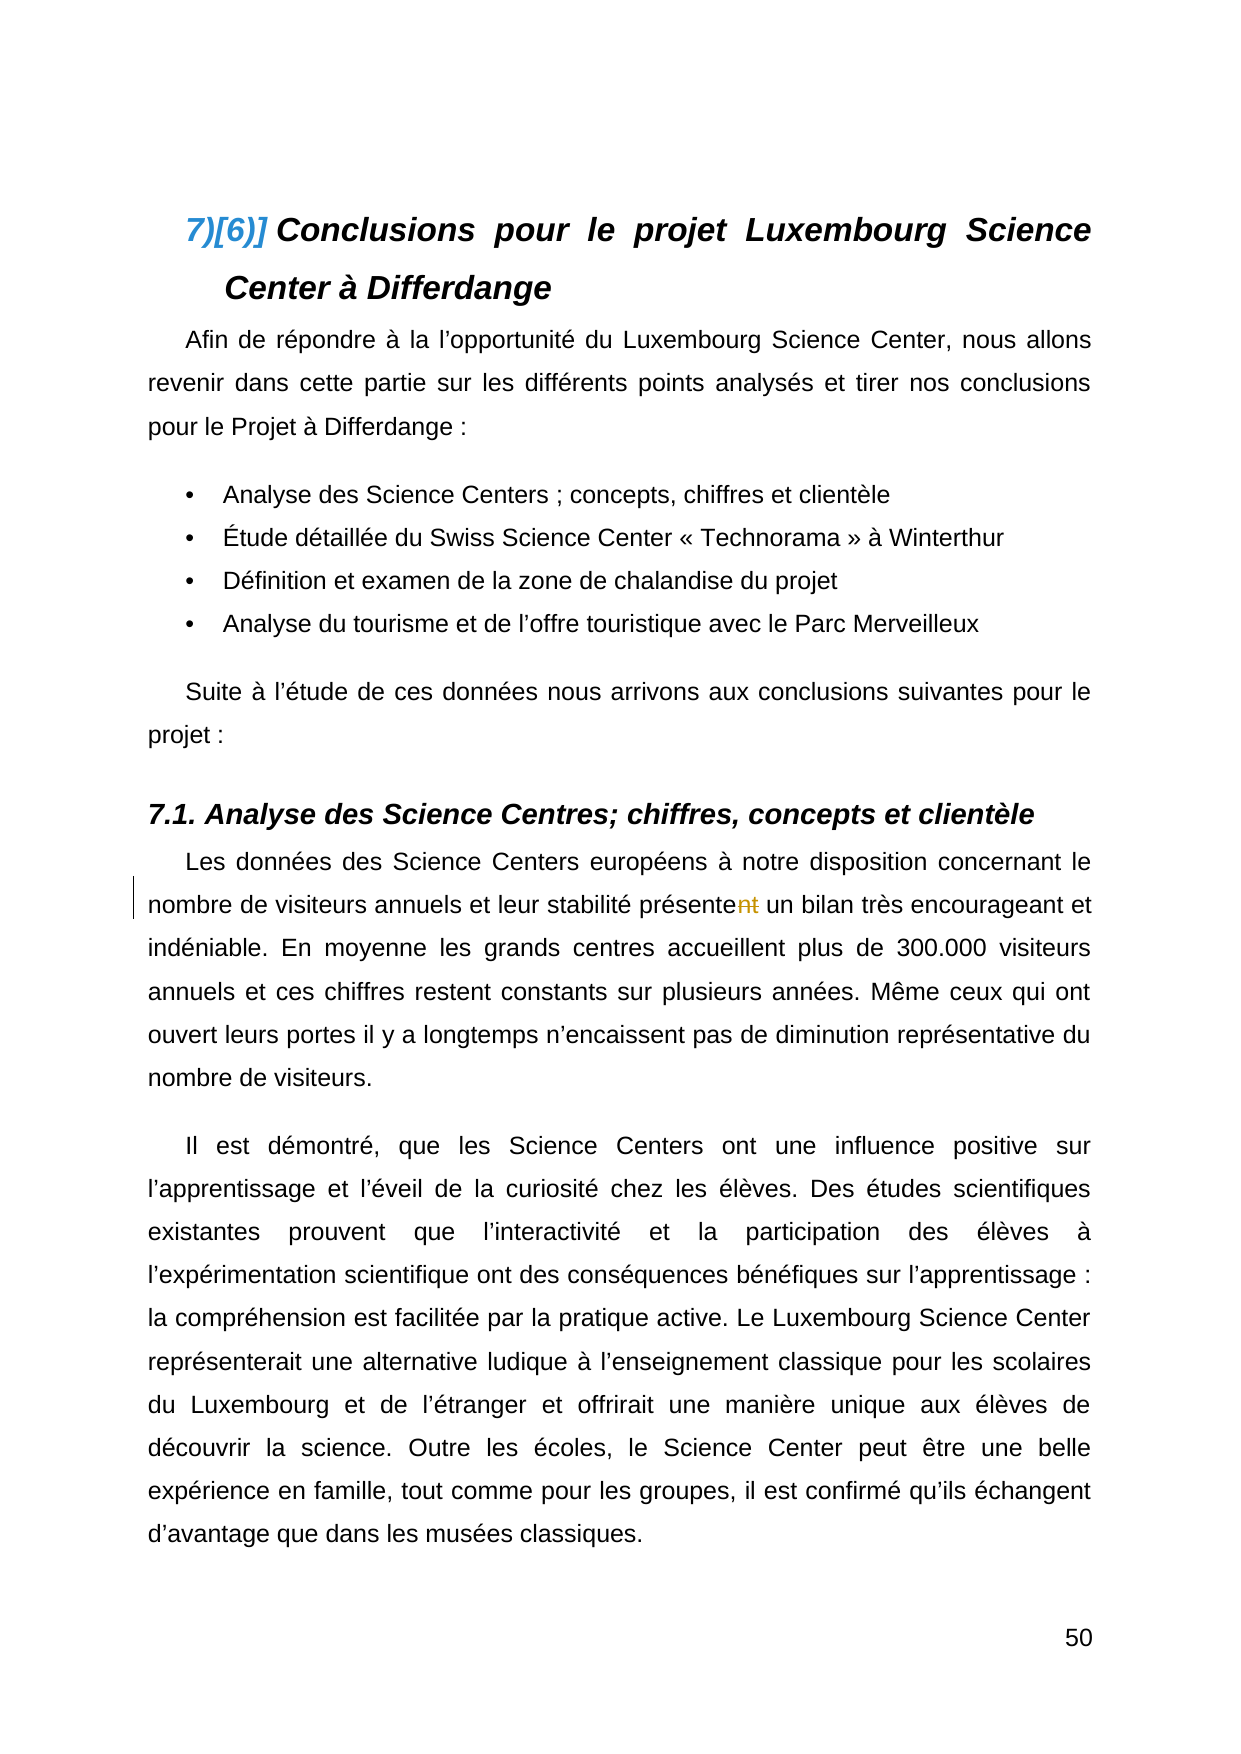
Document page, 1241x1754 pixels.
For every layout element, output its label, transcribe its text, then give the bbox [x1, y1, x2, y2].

text Il est démontré, que les Science Centers ont une influence positive sur l’apprentissage et l’éveil de la curiosité chez les élèves. Des études scientifiques existantes prouvent que l’interactivité et la participation des élèves à l’expérimentation scientifique ont des conséquences bénéfiques sur l’apprentissage : la compréhension est facilitée par la pratique active. Le Luxembourg Science Center représenterait une alternative ludique à l’enseignement classique pour les scolaires du Luxembourg et de l’étranger et offrirait une manière unique aux élèves de découvrir la science. Outre les écoles, le Science Center peut être une belle expérience en famille, tout comme pour les groupes, il est confirmé qu’ils échangent d’avantage que dans les musées classiques. [148, 1131, 1093, 1548]
subtitle Conclusions pour le projet Luxembourg Science Center à Differdange [185, 210, 1093, 306]
list Analyse des Science Centers ; concepts, chiffres et clientèle [185, 480, 1093, 508]
list Définition et examen de la zone de chalandise du projet [185, 566, 1093, 595]
list Analyse du tourisme et de l’offre touristique avec le Parc Merveilleux [185, 609, 1093, 638]
list Étude détaillée du Swiss Science Center « Technorama » à Winterthur [185, 523, 1093, 552]
text Afin de répondre à la l’opportunité du Luxembourg Science Center, nous allons revenir dans cette partie sur les différents points analysés et tirer nos conclusions pour le Projet à Differdange : [148, 325, 1093, 440]
subtitle 7.1. Analyse des Science Centres; chiffres, concepts et clientèle [148, 797, 1093, 830]
text Les données des Science Centers européens à notre disposition concernant le nombre de visiteurs annuels et leur stabilité présente un bilan très encourageant et indéniable. En moyenne les grands centres accueillent plus de 300.000 visiteurs annuels et ces chiffres restent constants sur plusieurs années. Même ceux qui ont ouvert leurs portes il y a longtemps n’encaissent pas de diminution représentative du nombre de visiteurs. [148, 847, 1093, 1091]
text Suite à l’étude de ces données nous arrivons aux conclusions suivantes pour le projet : [148, 677, 1093, 749]
